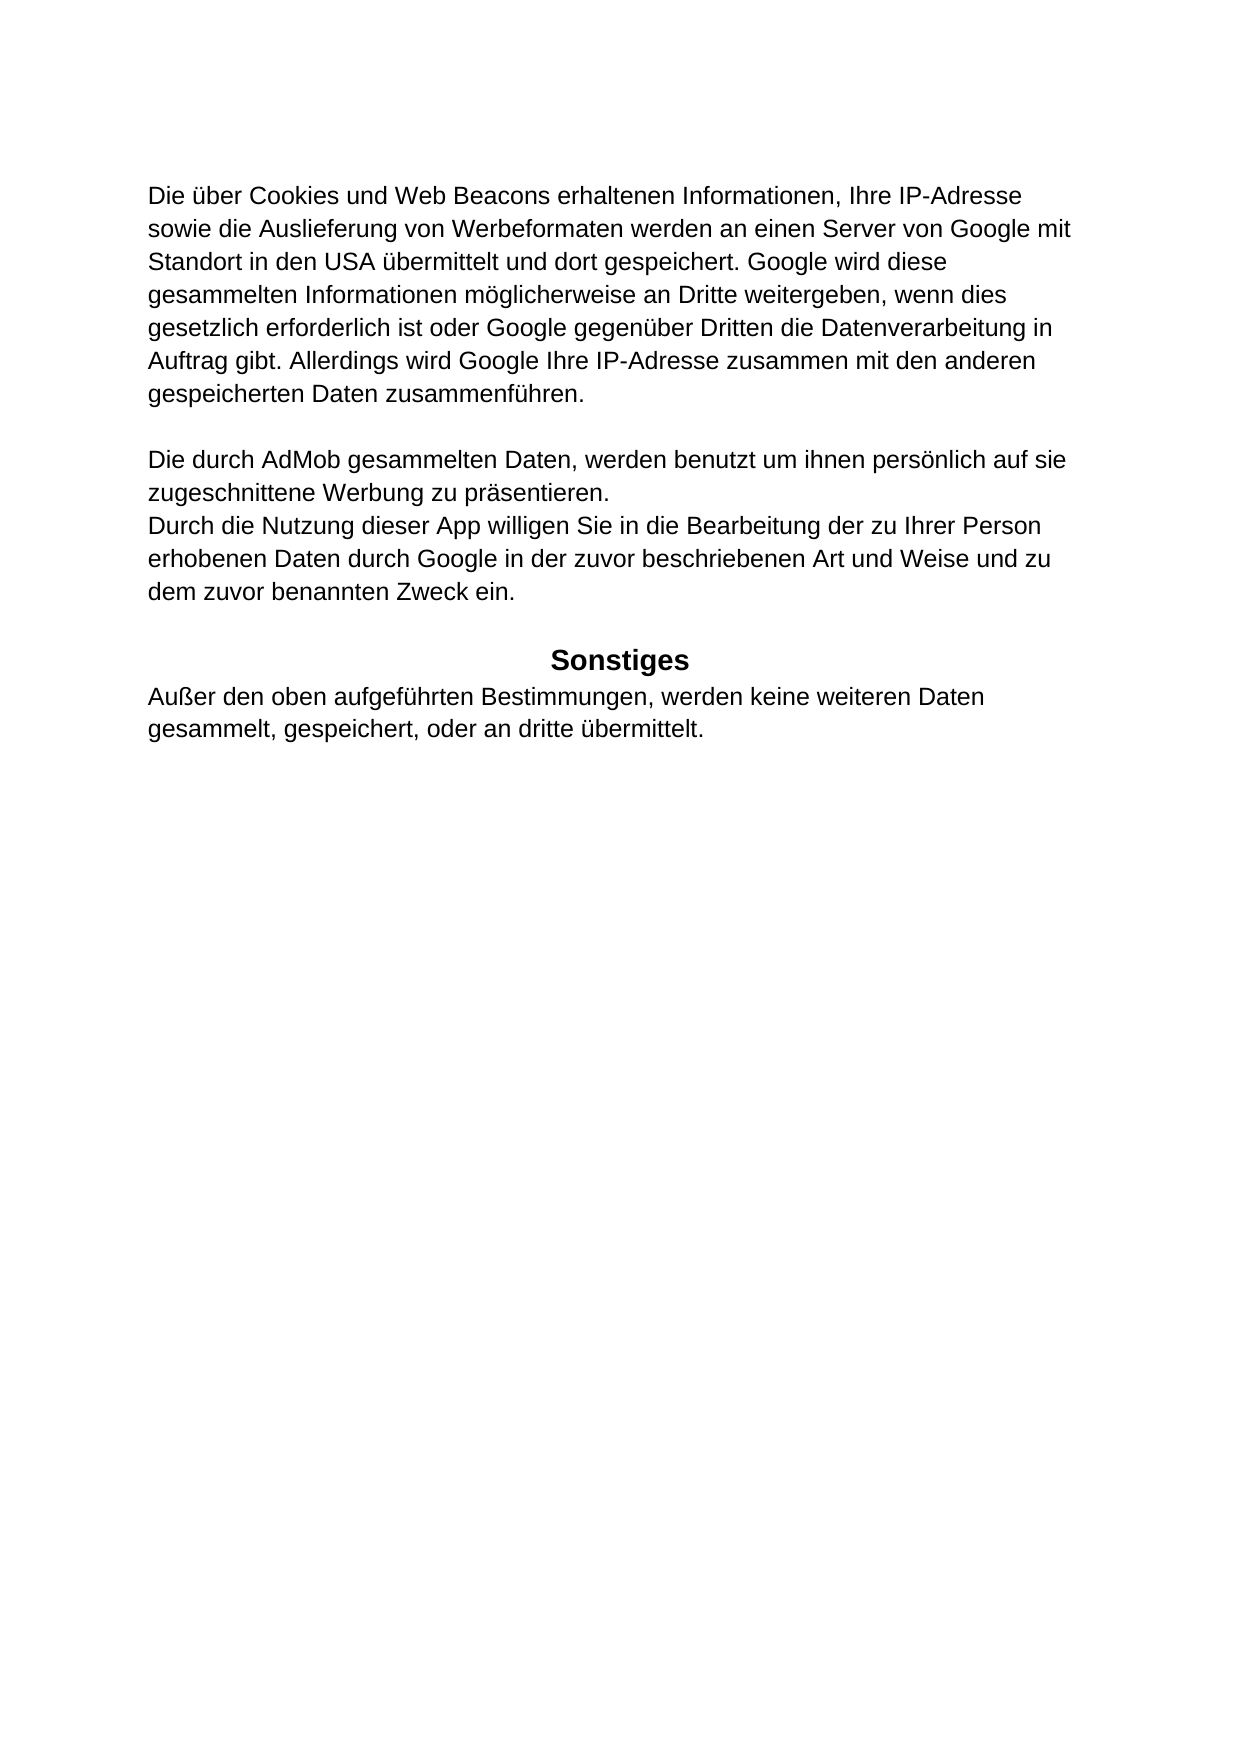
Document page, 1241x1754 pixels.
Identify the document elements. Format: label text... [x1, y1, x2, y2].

text Die durch AdMob gesammelten Daten, werden benutzt um ihnen persönlich auf sie zugeschnittene Werbung zu präsentieren. [148, 445, 1093, 507]
text Durch die Nutzung dieser App willigen Sie in die Bearbeitung der zu Ihrer Person erhobenen Daten durch Google in der zuvor beschriebenen Art und Weise und zu dem zuvor benannten Zweck ein. [148, 511, 1093, 606]
text Die über Cookies und Web Beacons erhaltenen Informationen, Ihre IP-Adresse sowie die Auslieferung von Werbeformaten werden an einen Server von Google mit [148, 181, 1093, 242]
text Sonstiges [148, 643, 1093, 676]
text Außer den oben aufgeführten Bestimmungen, werden keine weiteren Daten gesammelt, gespeichert, oder an dritte übermittelt. [148, 681, 1093, 743]
text Standort in den USA übermittelt und dort gespeichert. Google wird diese gesammelten Informationen möglicherweise an Dritte weitergeben, wenn dies gesetzlich erforderlich ist oder Google gegenüber Dritten die Datenverarbeitung in Auftrag gibt. Allerdings wird Google Ihre IP-Adresse zusammen mit den anderen gespeicherten Daten zusammenführen. [148, 247, 1093, 407]
